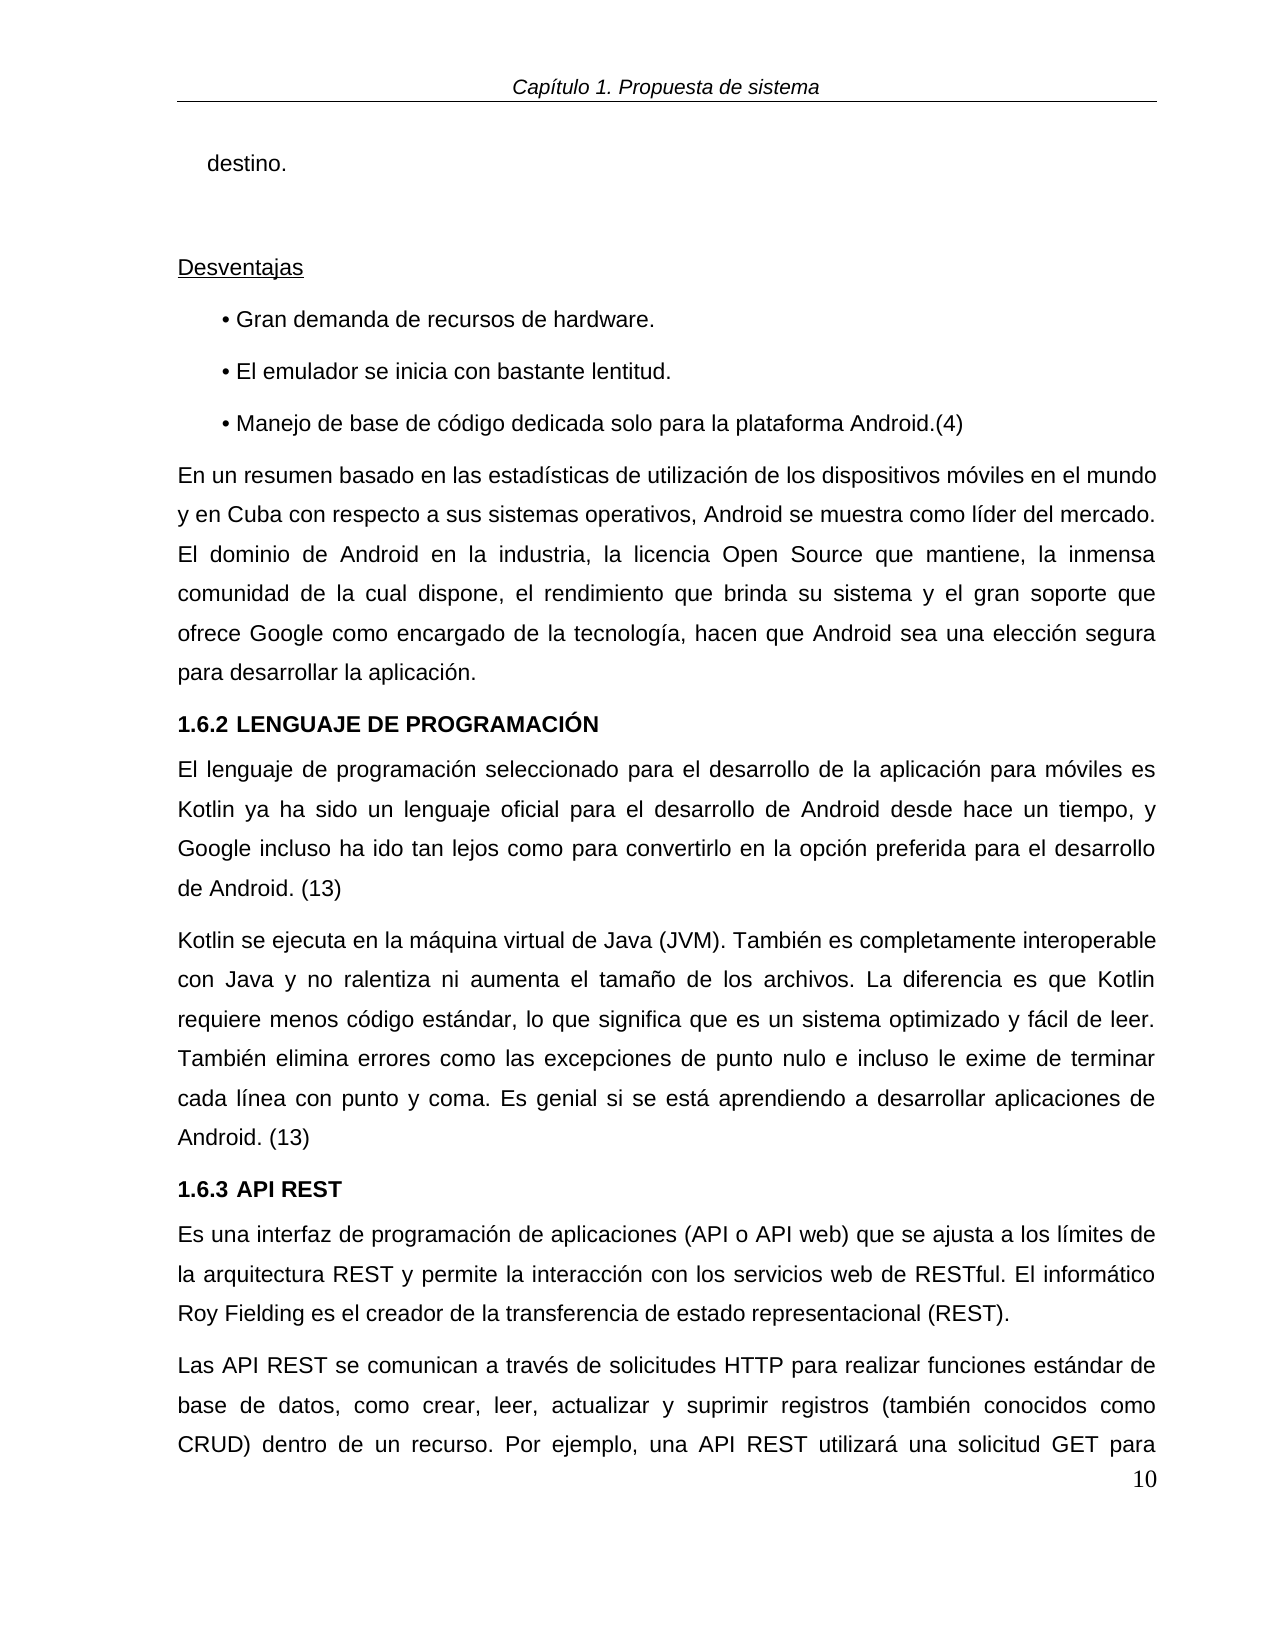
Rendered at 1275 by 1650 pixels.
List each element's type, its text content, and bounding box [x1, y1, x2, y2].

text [177, 1352, 1157, 1457]
text Kotlin se ejecuta en la máquina virtual de Java (JVM). También es completamente interoperable con Java y no ralentiza ni aumenta el tamaño de los archivos. La diferencia es que Kotlin requiere menos código estándar, lo que significa que es un sistema optimizado y fácil de leer. También elimina errores como las excepciones de punto nulo e incluso le exime de terminar cada línea con punto y coma. Es genial si se está aprendiendo a desarrollar aplicaciones de Android. (13) [177, 927, 1157, 1151]
text • Manejo de base de código dedicada solo para la plataforma Android.(4) [222, 410, 1157, 436]
list LENGUAJE DE PROGRAMACIÓN [177, 711, 1157, 738]
text • El emulador se inicia con bastante lentitud. [222, 358, 1157, 384]
text El lenguaje de programación seleccionado para el desarrollo de la aplicación para móviles es Kotlin ya ha sido un lenguaje oficial para el desarrollo de Android desde hace un tiempo, y Google incluso ha ido tan lejos como para convertirlo en la opción preferida para el desarrollo de Android. (13) [177, 756, 1157, 901]
list API REST [177, 1176, 1157, 1202]
text Es una interfaz de programación de aplicaciones (API o API web) que se ajusta a los límites de la arquitectura REST y permite la interacción con los servicios web de RESTful. El informático Roy Fielding es el creador de la transferencia de estado representacional (REST). [177, 1221, 1157, 1327]
text En un resumen basado en las estadísticas de utilización de los dispositivos móviles en el mundo y en Cuba con respecto a sus sistemas operativos, Android se muestra como líder del mercado. El dominio de Android en la industria, la licencia Open Source que mantiene, la inmensa comunidad de la cual dispone, el rendimiento que brinda su sistema y el gran soporte que ofrece Google como encargado de la tecnología, hacen que Android sea una elección segura para desarrollar la aplicación. [177, 462, 1157, 686]
text • Gran demanda de recursos de hardware. [222, 306, 1157, 332]
text Desventajas [177, 254, 1157, 280]
text destino. [207, 150, 1157, 176]
